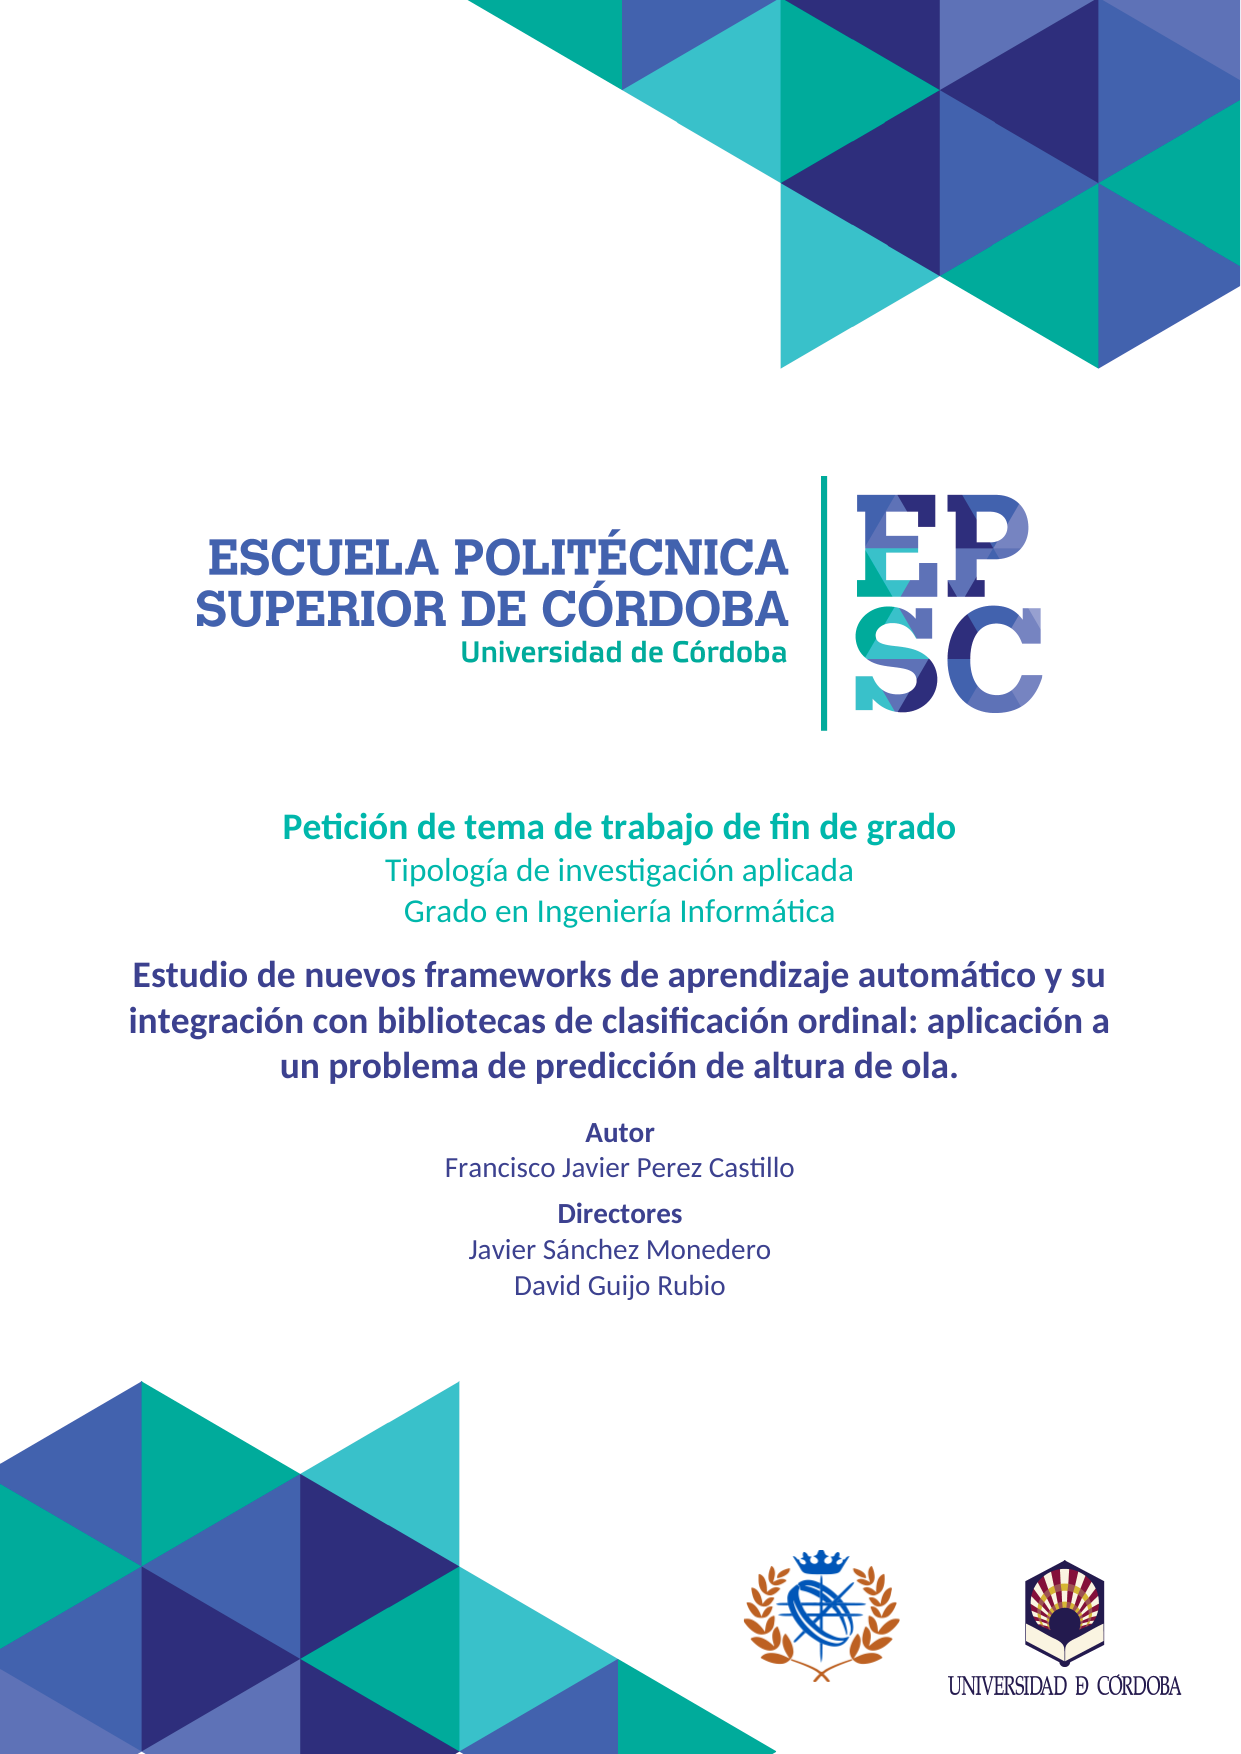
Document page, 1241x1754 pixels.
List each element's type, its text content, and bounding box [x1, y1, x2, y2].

text Directores [118, 1195, 1121, 1231]
picture [197, 476, 1043, 731]
text David Guijo Rubio [118, 1267, 1121, 1302]
text Javier Sánchez Monedero [118, 1231, 1121, 1267]
picture [463, 0, 1241, 369]
text Estudio de nuevos frameworks de aprendizaje automático y su integración con bibliotecas de clasificación ordinal: aplicación a un problema de predicción de altura de ola. [118, 951, 1121, 1088]
text Grado en Ingeniería Informática [118, 890, 1121, 931]
text Autor [118, 1114, 1121, 1149]
picture [948, 1560, 1182, 1695]
text Tipología de investigación aplicada [118, 849, 1121, 890]
picture [0, 1381, 900, 1754]
text Francisco Javier Perez Castillo [118, 1149, 1121, 1185]
text Petición de tema de trabajo de fin de grado [118, 803, 1121, 849]
